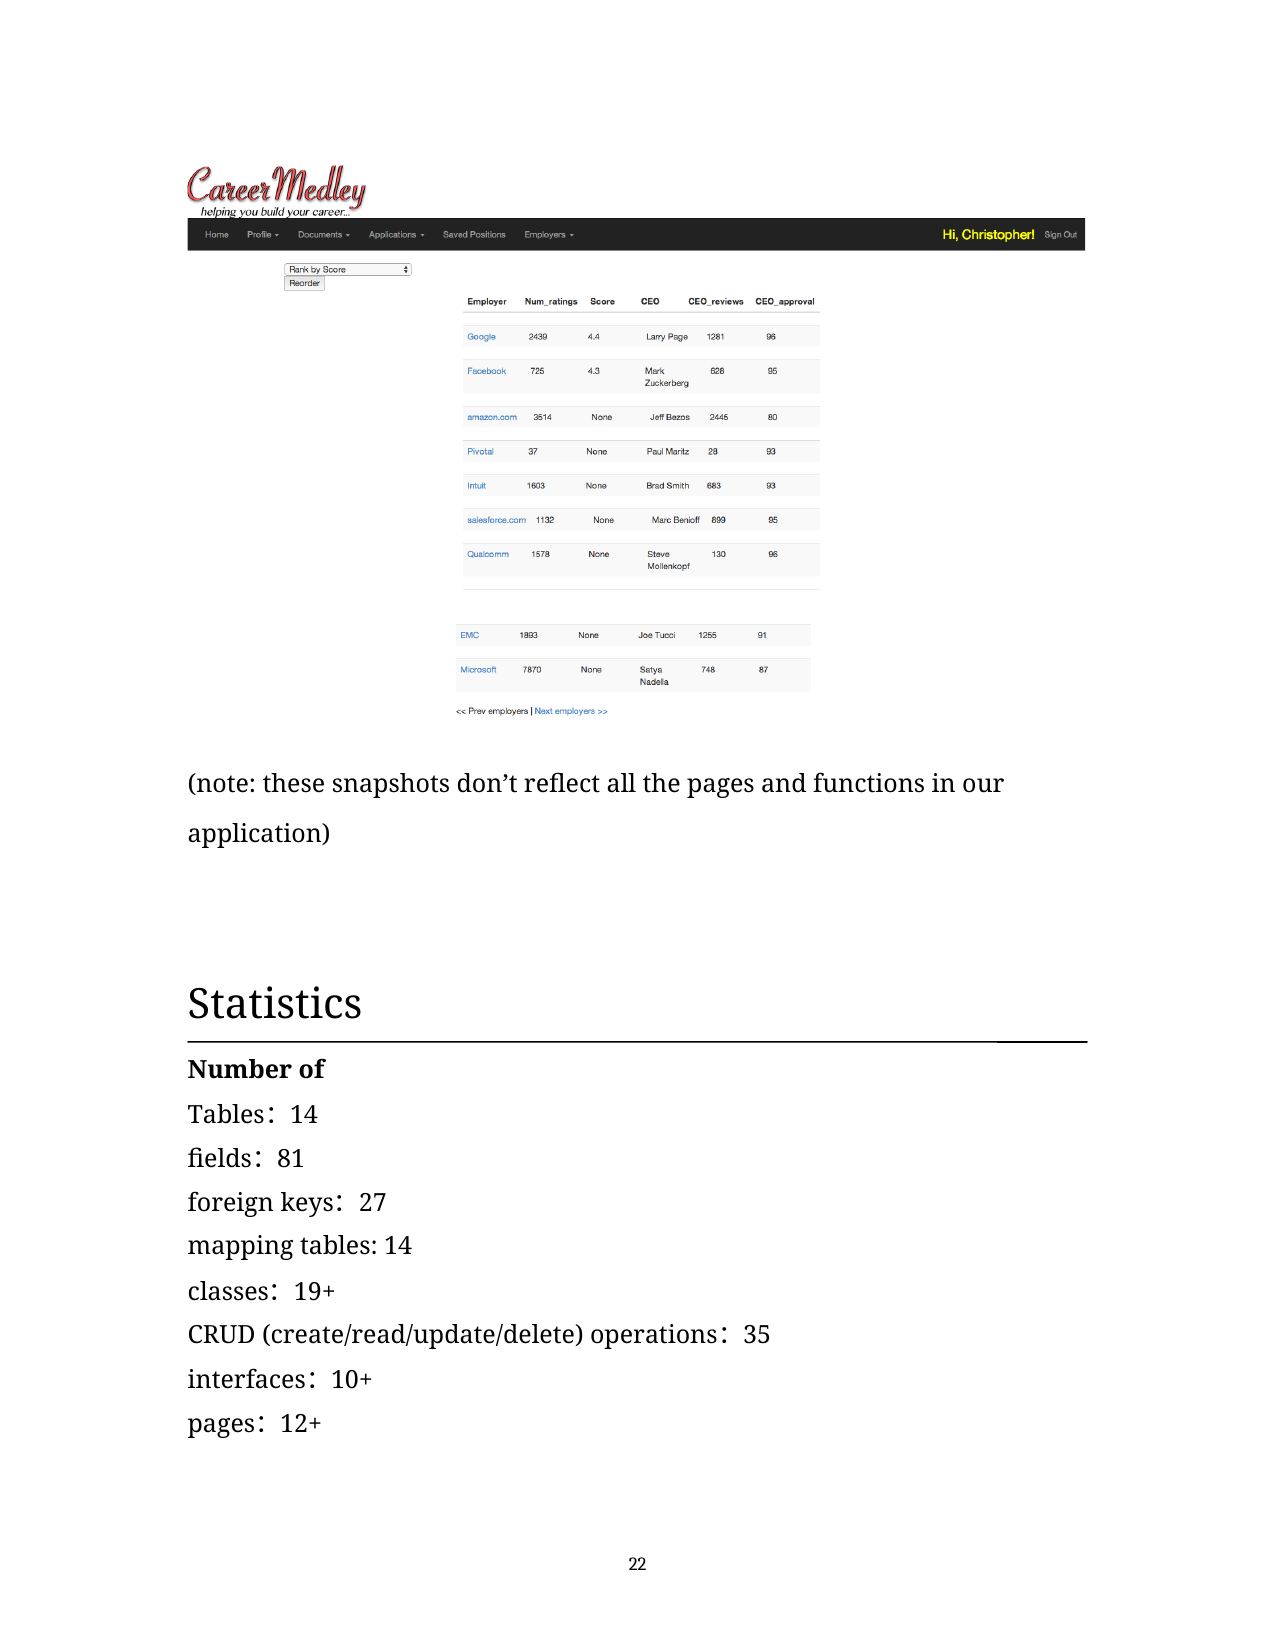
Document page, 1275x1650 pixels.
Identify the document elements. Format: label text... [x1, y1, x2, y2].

text (note: these snapshots don’t reflect all the pages and functions in our application) [187, 761, 1087, 855]
text CRUD (create/read/update/delete) operations：35 interfaces：10+ pages：12+ [187, 1311, 1087, 1443]
text Statistics [187, 959, 1087, 1041]
text Number of Tables：14 fields：81 foreign keys：27 mapping tables: 14 classes：19+ [187, 1047, 1087, 1311]
picture [187, 624, 1084, 716]
picture [187, 164, 1085, 590]
